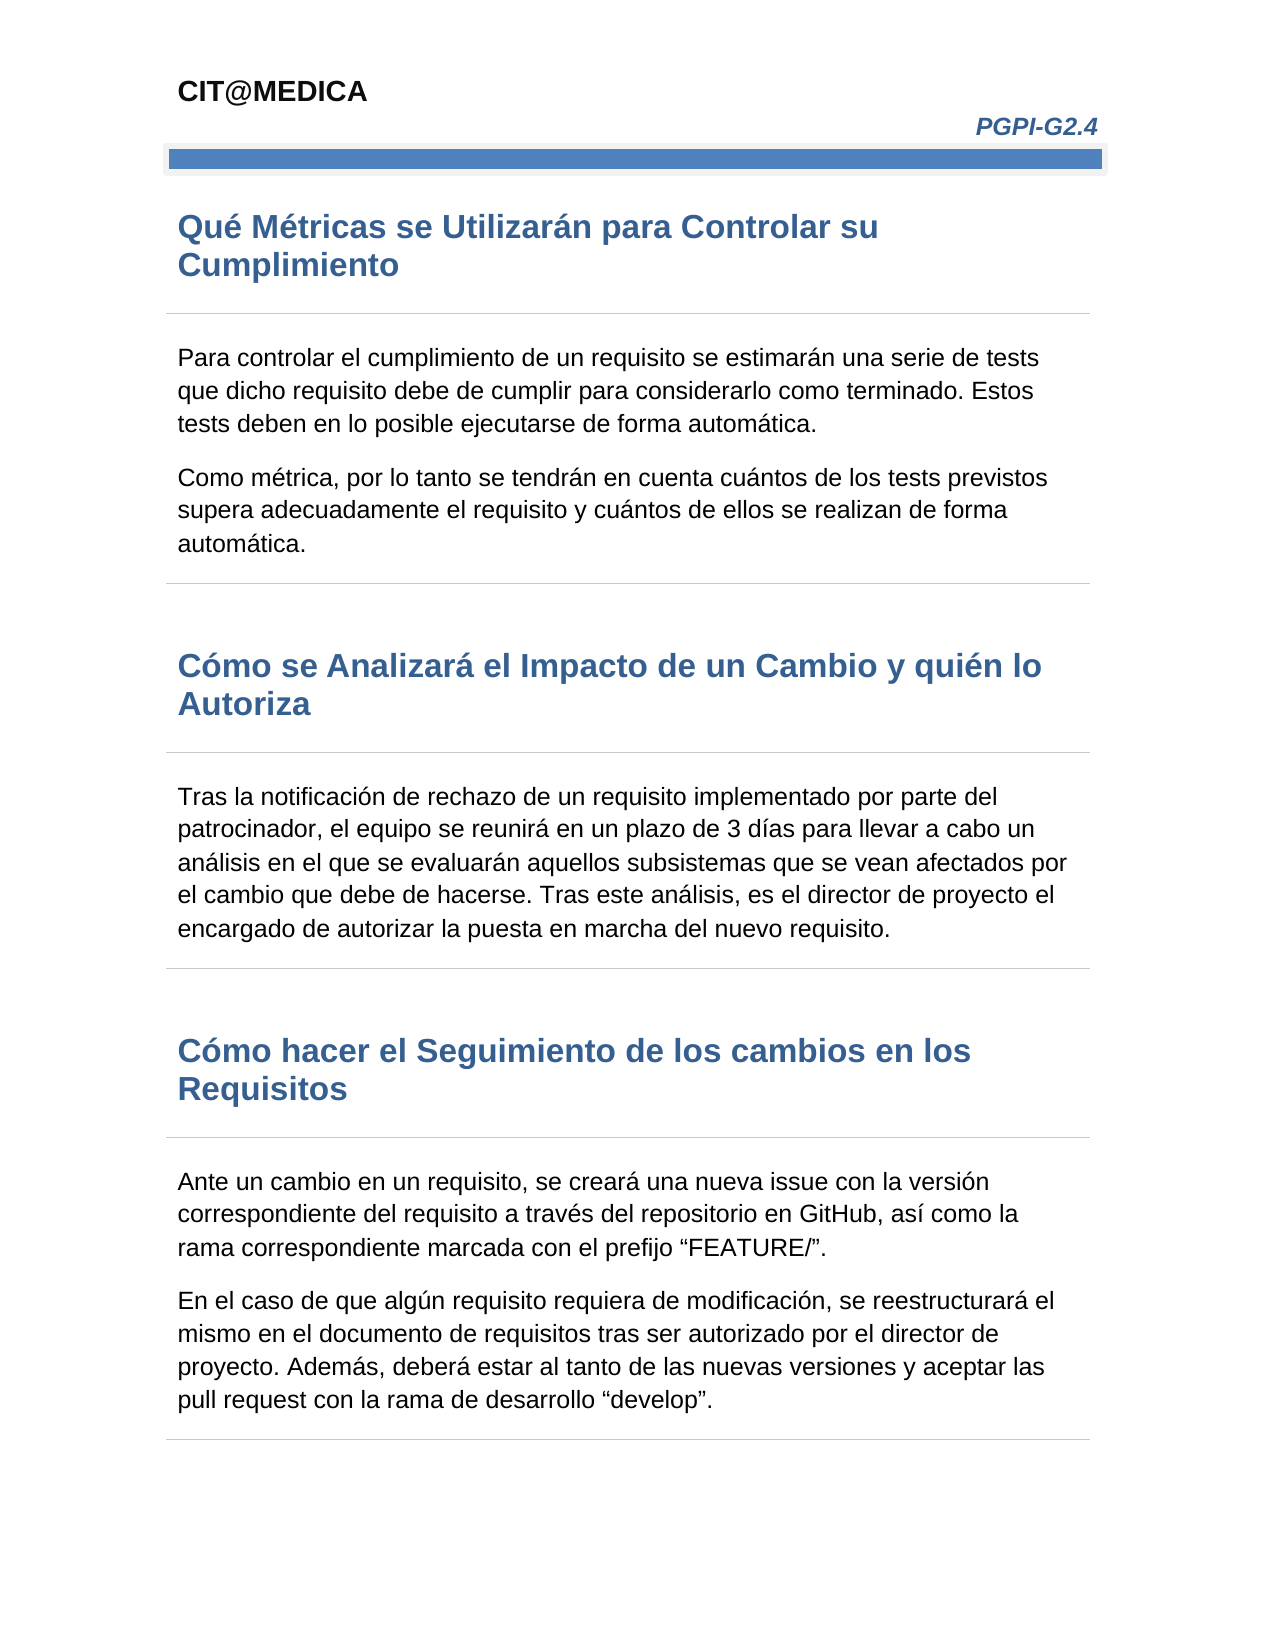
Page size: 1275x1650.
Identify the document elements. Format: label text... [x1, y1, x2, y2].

subtitle Cómo hacer el Seguimiento de los cambios en los Requisitos [177, 1031, 1098, 1107]
table_header Tras la notificación de rechazo de un requisito implementado por parte del patrocinador, el equipo se reunirá en un plazo de 3 días para llevar a cabo un análisis en el que se evaluarán aquellos subsistemas que se vean afectados por el cambio que debe de hacerse. Tras este análisis, es el director de proyecto el encargado de autorizar la puesta en marcha del nuevo requisito. [166, 753, 1090, 967]
table_header Para controlar el cumplimiento de un requisito se estimarán una serie de tests que dicho requisito debe de cumplir para considerarlo como terminado. Estos tests deben en lo posible ejecutarse de forma automática. Como métrica, por lo tanto se tendrán en cuenta cuántos de los tests previstos supera adecuadamente el requisito y cuántos de ellos se realizan de forma automática. [166, 314, 1090, 582]
subtitle Cómo se Analizará el Impacto de un Cambio y quién lo Autoriza [177, 646, 1098, 722]
subtitle Qué Métricas se Utilizarán para Controlar su Cumplimiento [177, 207, 1098, 284]
